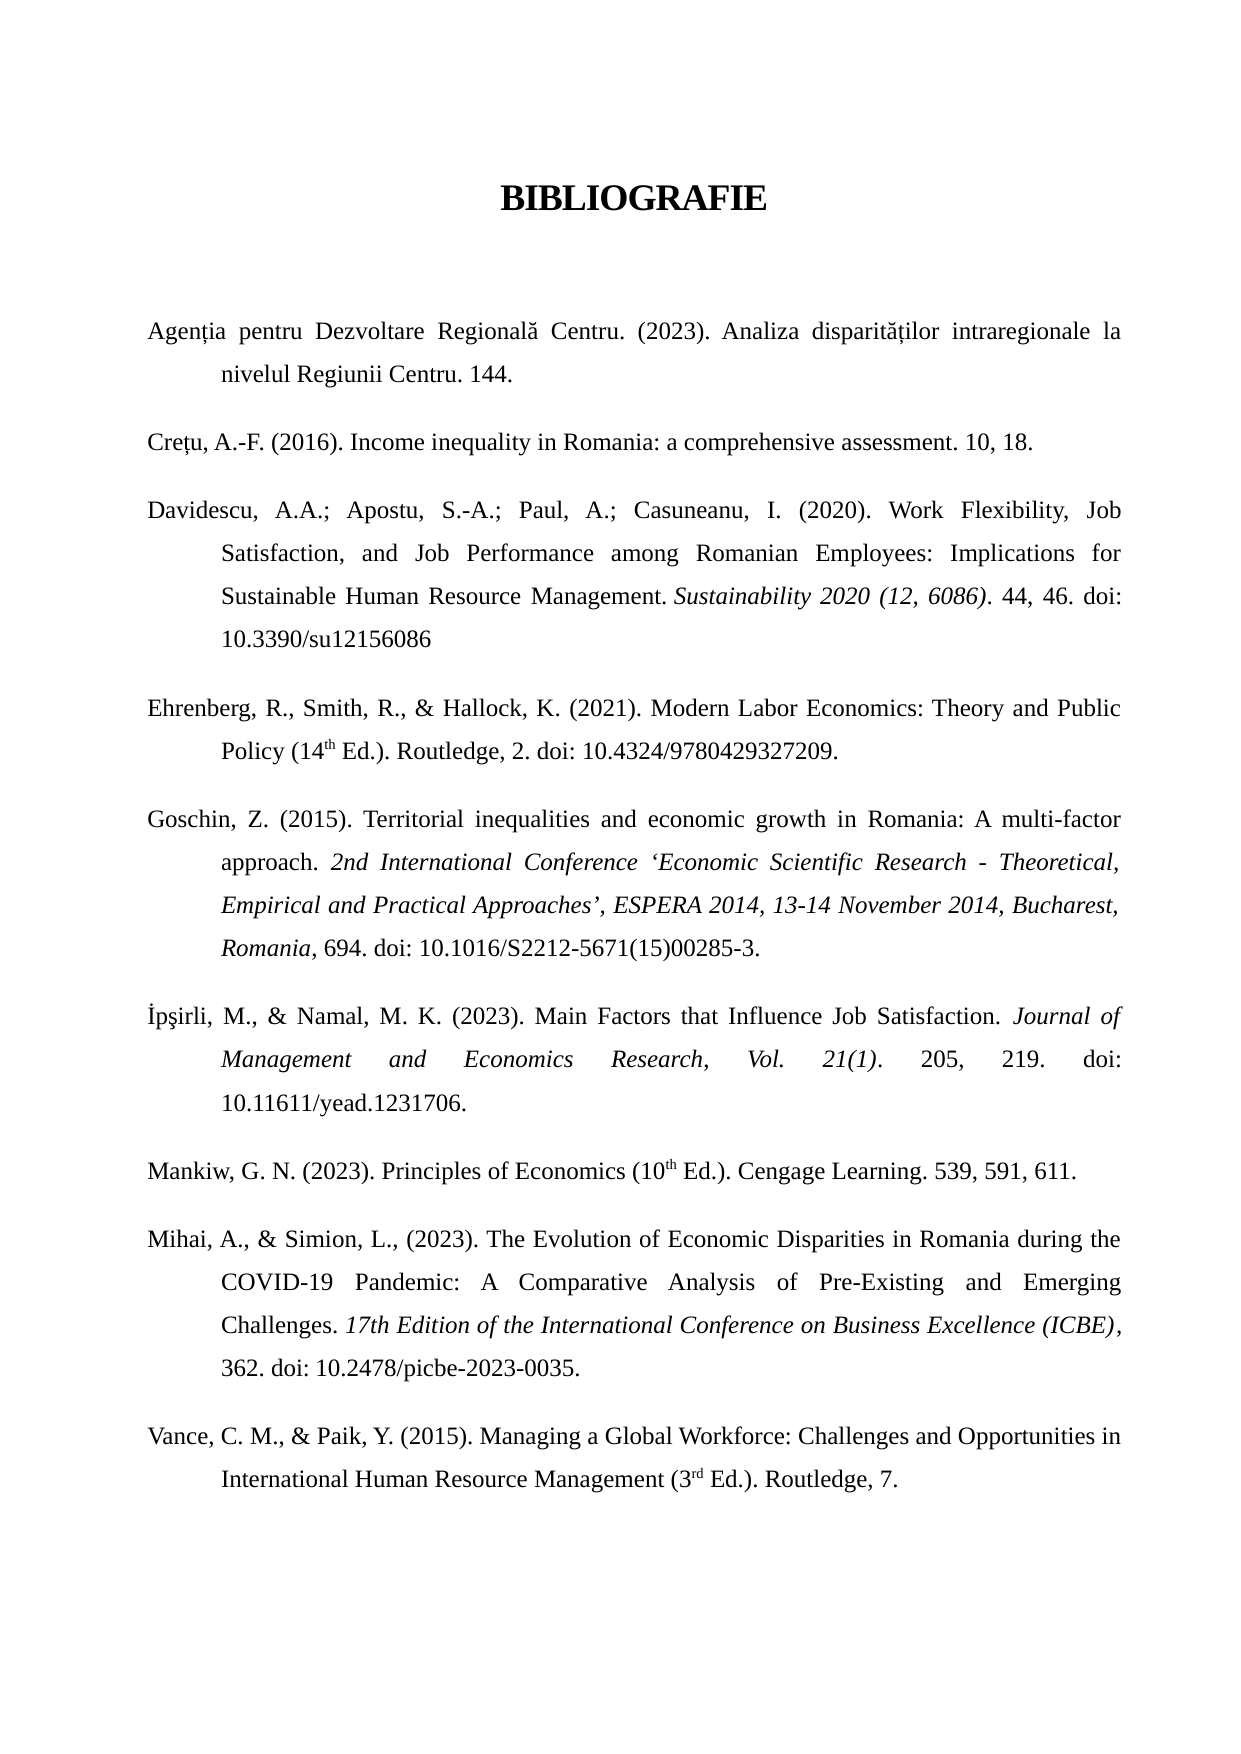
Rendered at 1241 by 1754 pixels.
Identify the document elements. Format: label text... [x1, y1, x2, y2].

text Agenția pentru Dezvoltare Regională Centru. (2023). Analiza disparităților intraregionale la nivelul Regiunii Centru. 144. [147, 316, 1122, 388]
text Mihai, A., & Simion, L., (2023). The Evolution of Economic Disparities in Romania during the COVID-19 Pandemic: A Comparative Analysis of Pre-Existing and Emerging Challenges. 17th Edition of the International Conference on Business Excellence (ICBE), 362. doi: 10.2478/picbe-2023-0035. [147, 1224, 1122, 1382]
text Davidescu, A.A.; Apostu, S.-A.; Paul, A.; Casuneanu, I. (2020). Work Flexibility, Job Satisfaction, and Job Performance among Romanian Employees: Implications for Sustainable Human Resource Management. Sustainability 2020 (12, 6086). 44, 46. doi: 10.3390/su12156086 [147, 495, 1122, 653]
text İpşirli, M., & Namal, M. K. (2023). Main Factors that Influence Job Satisfaction. Journal of Management and Economics Research, Vol. 21(1). 205, 219. doi: 10.11611/yead.1231706. [147, 1001, 1122, 1116]
text Mankiw, G. N. (2023). Principles of Economics (10th Ed.). Cengage Learning. 539, 591, 611. [147, 1156, 1122, 1184]
text Vance, C. M., & Paik, Y. (2015). Managing a Global Workforce: Challenges and Opportunities in International Human Resource Management (3rd Ed.). Routledge, 7. [147, 1450, 1122, 1493]
subtitle BIBLIOGRAFIE [147, 175, 1122, 218]
text Crețu, A.-F. (2016). Income inequality in Romania: a comprehensive assessment. 10, 18. [147, 427, 1122, 456]
text Goschin, Z. (2015). Territorial inequalities and economic growth in Romania: A multi-factor approach. 2nd International Conference ‘Economic Scientific Research - Theoretical, Empirical and Practical Approaches’, ESPERA 2014, 13-14 November 2014, Bucharest, Romania, 694. doi: 10.1016/S2212-5671(15)00285-3. [147, 804, 1122, 962]
text Ehrenberg, R., Smith, R., & Hallock, K. (2021). Modern Labor Economics: Theory and Public Policy (14th Ed.). Routledge, 2. doi: 10.4324/9780429327209. [147, 693, 1122, 764]
